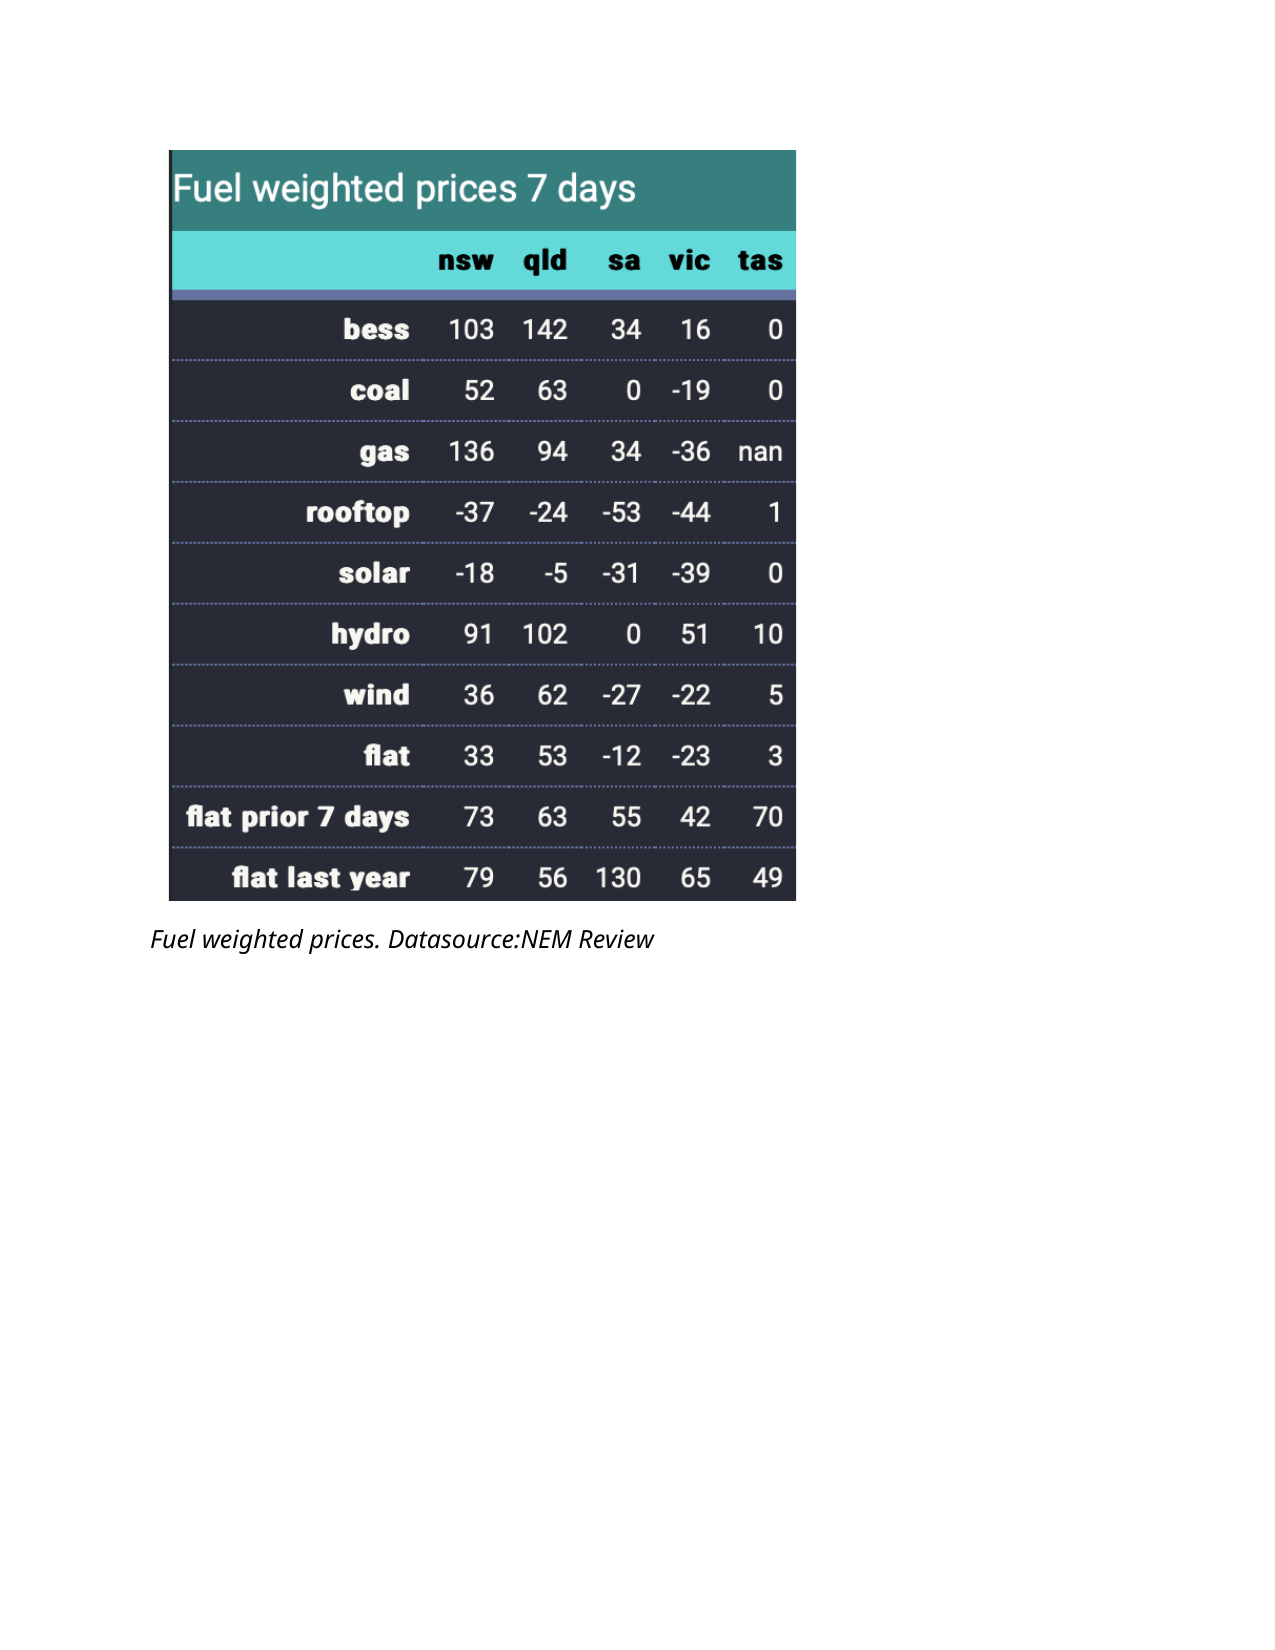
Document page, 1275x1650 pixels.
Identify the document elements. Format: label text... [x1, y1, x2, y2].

text Fuel weighted prices. Datasource:NEM Review [150, 922, 1125, 956]
picture [168, 150, 797, 901]
